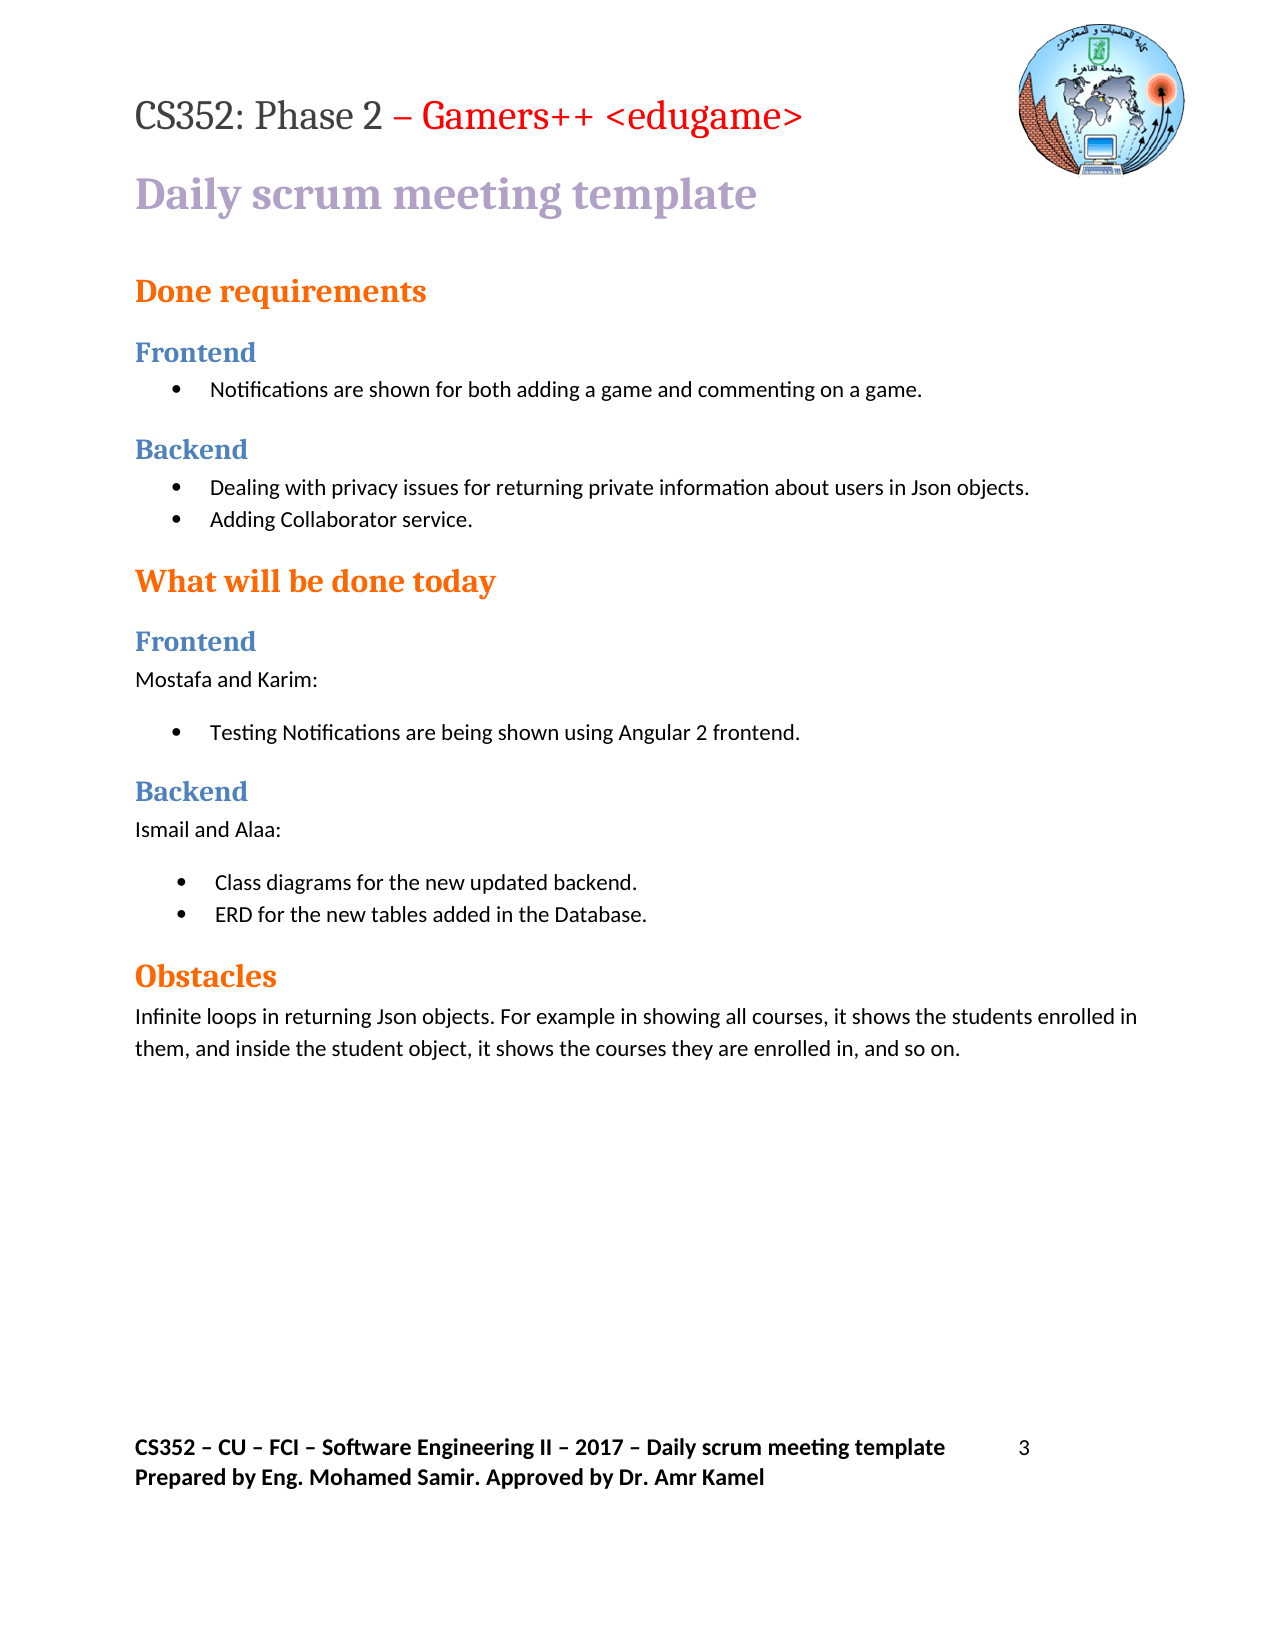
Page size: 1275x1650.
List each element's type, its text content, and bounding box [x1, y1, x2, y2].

picture [1018, 24, 1186, 180]
list Class diagrams for the new updated backend. [177, 868, 1140, 896]
list Notifications are shown for both adding a game and commenting on a game. [172, 376, 1140, 404]
list Adding Collaborator service. [172, 505, 1140, 533]
text Mostafa and Karim: [135, 665, 1140, 693]
text Infinite loops in returning Json objects. For example in showing all courses, it shows the students enrolled in them, and inside the student object, it shows the courses they are enrolled in, and so on. [135, 1002, 1140, 1062]
subtitle Backend [135, 775, 1140, 809]
subtitle What will be done today [135, 562, 1140, 600]
subtitle Backend [135, 433, 1140, 466]
list Dealing with privacy issues for returning private information about users in Json objects. [172, 473, 1140, 501]
subtitle Done requirements [135, 272, 1140, 311]
list ERD for the new tables added in the Database. [177, 900, 1140, 928]
subtitle Obstacles [135, 957, 1140, 996]
subtitle Frontend [135, 336, 1140, 369]
list Testing Notifications are being shown using Angular 2 frontend. [172, 718, 1140, 746]
subtitle Frontend [135, 625, 1140, 659]
text Ismail and Alaa: [135, 815, 1140, 843]
